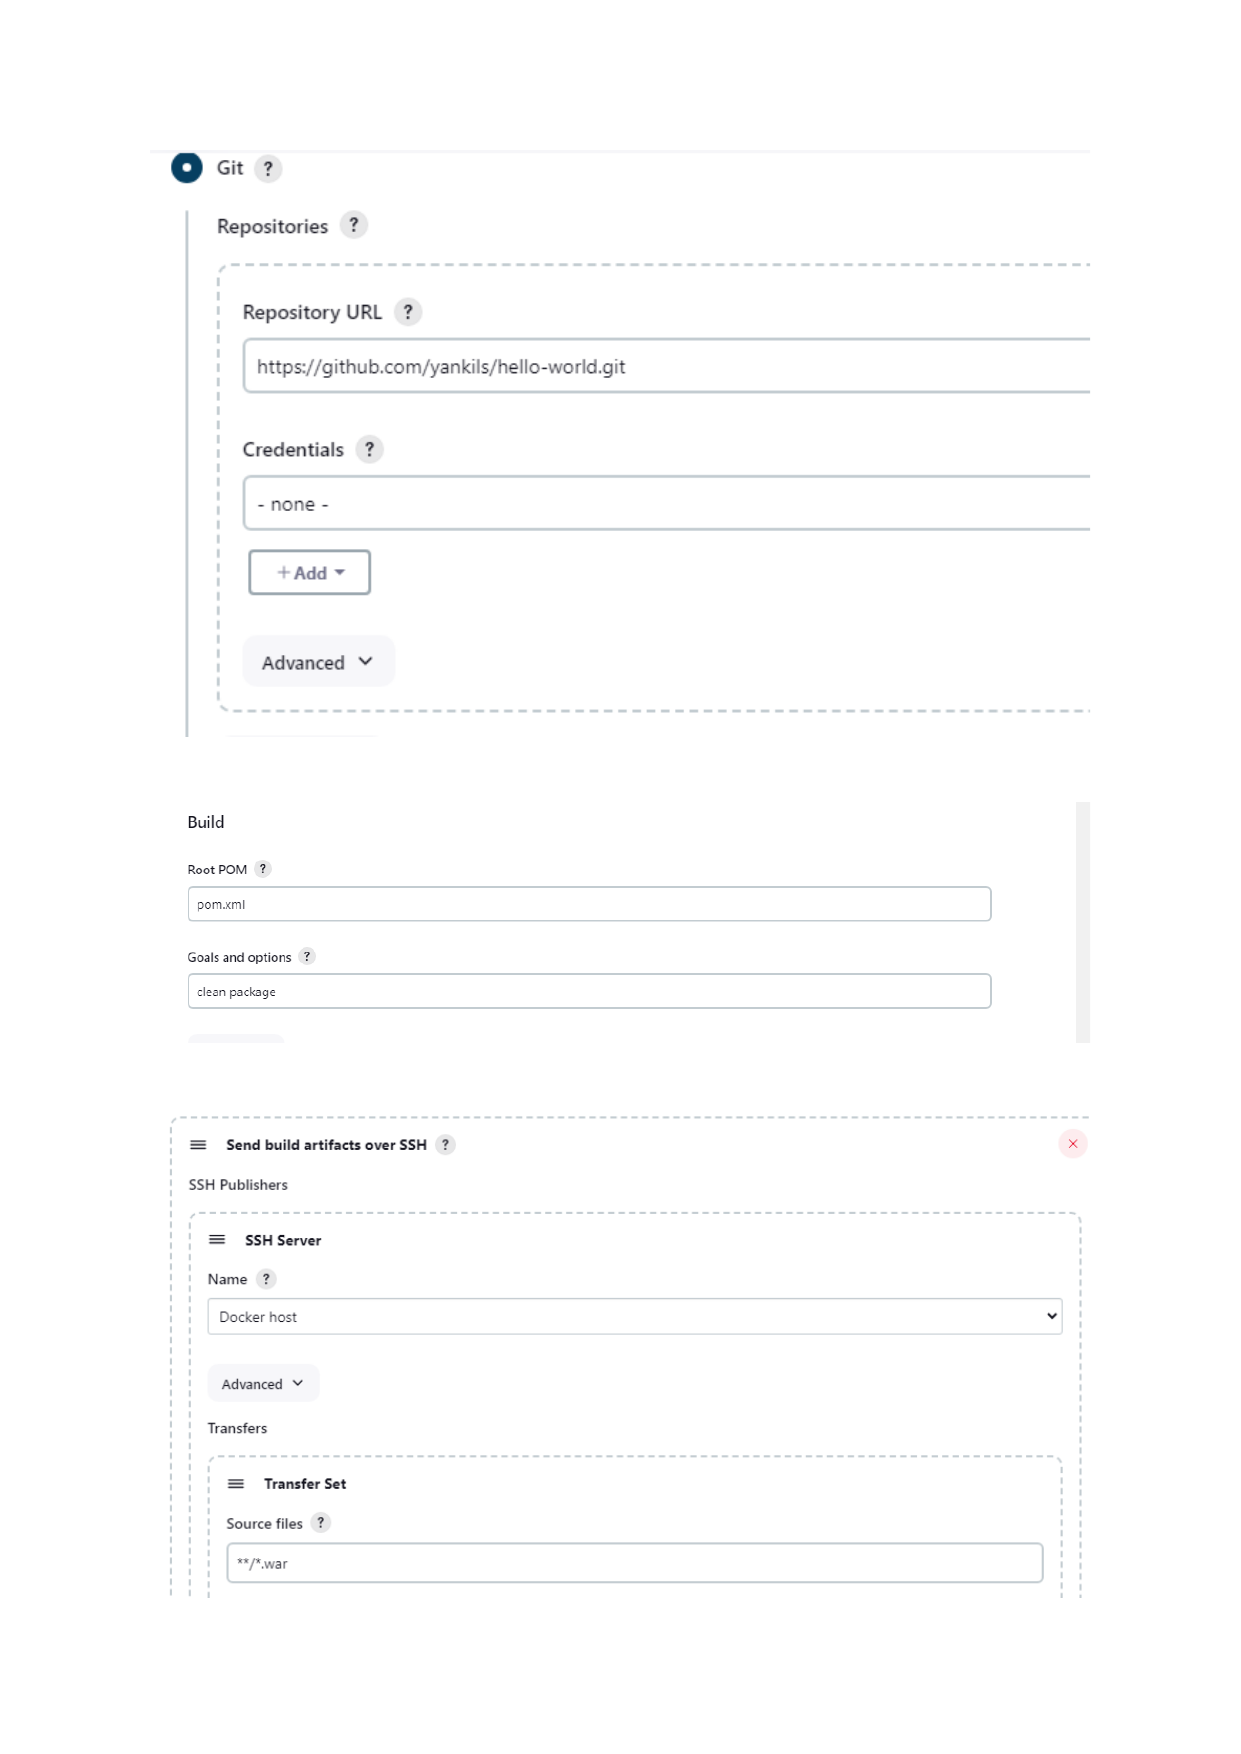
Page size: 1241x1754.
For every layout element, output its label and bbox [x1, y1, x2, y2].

picture [150, 150, 1091, 737]
picture [150, 1108, 1091, 1598]
picture [150, 802, 1091, 1043]
